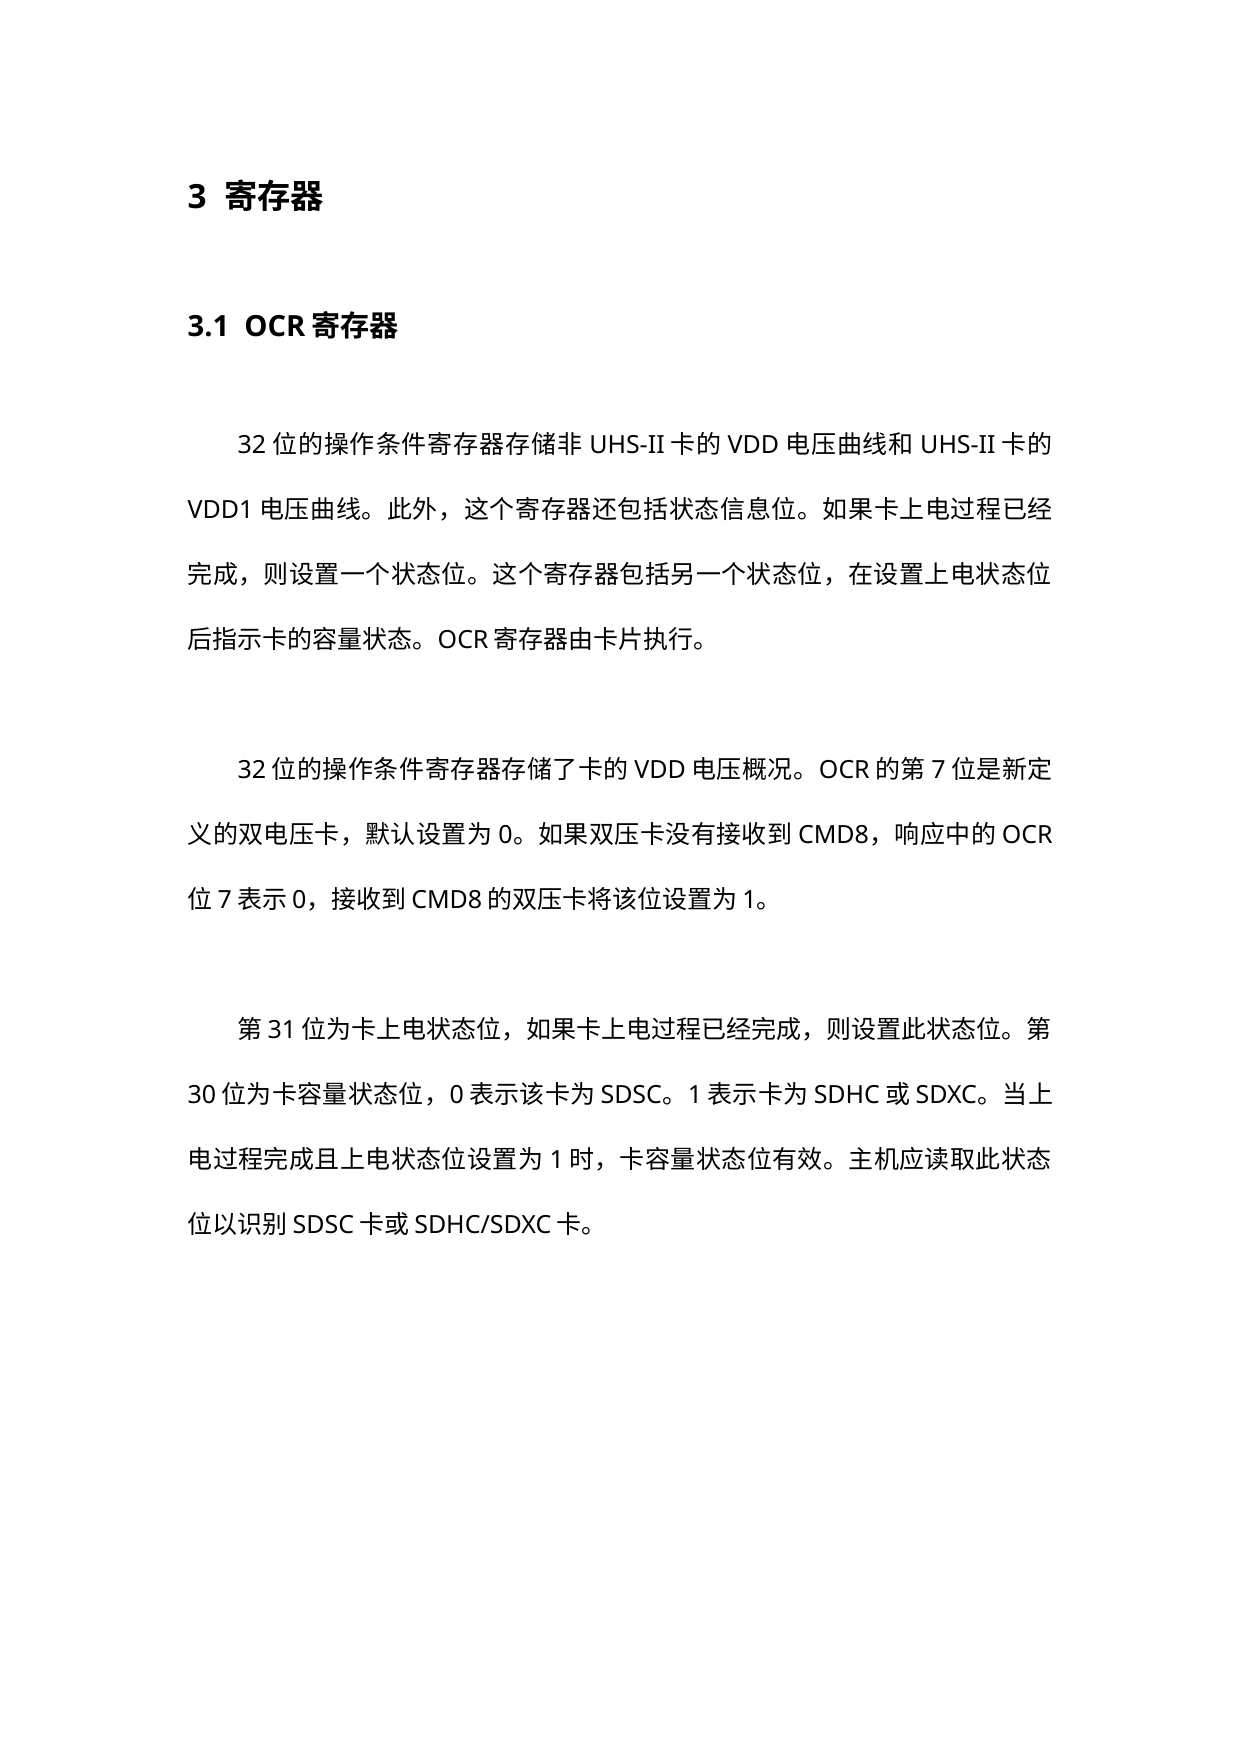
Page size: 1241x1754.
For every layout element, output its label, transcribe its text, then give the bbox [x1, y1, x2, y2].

text 第31位为卡上电状态位，如果卡上电过程已经完成，则设置此状态位。第30位为卡容量状态位，0表示该卡为SDSC。1表示卡为SDHC或SDXC。当上电过程完成且上电状态位设置为1时，卡容量状态位有效。主机应读取此状态位以识别SDSC卡或SDHC/SDXC卡。 [187, 995, 1053, 1255]
text 32位的操作条件寄存器存储了卡的VDD电压概况。OCR的第7位是新定义的双电压卡，默认设置为0。如果双压卡没有接收到CMD8，响应中的OCR位7表示0，接收到CMD8的双压卡将该位设置为1。 [187, 735, 1053, 930]
text 32位的操作条件寄存器存储非UHS-II卡的VDD电压曲线和UHS-II卡的VDD1电压曲线。此外，这个寄存器还包括状态信息位。如果卡上电过程已经完成，则设置一个状态位。这个寄存器包括另一个状态位，在设置上电状态位后指示卡的容量状态。OCR寄存器由卡片执行。 [187, 410, 1053, 670]
subtitle 3.1 OCR寄存器 [187, 291, 1053, 356]
subtitle 3 寄存器 [187, 162, 1053, 227]
